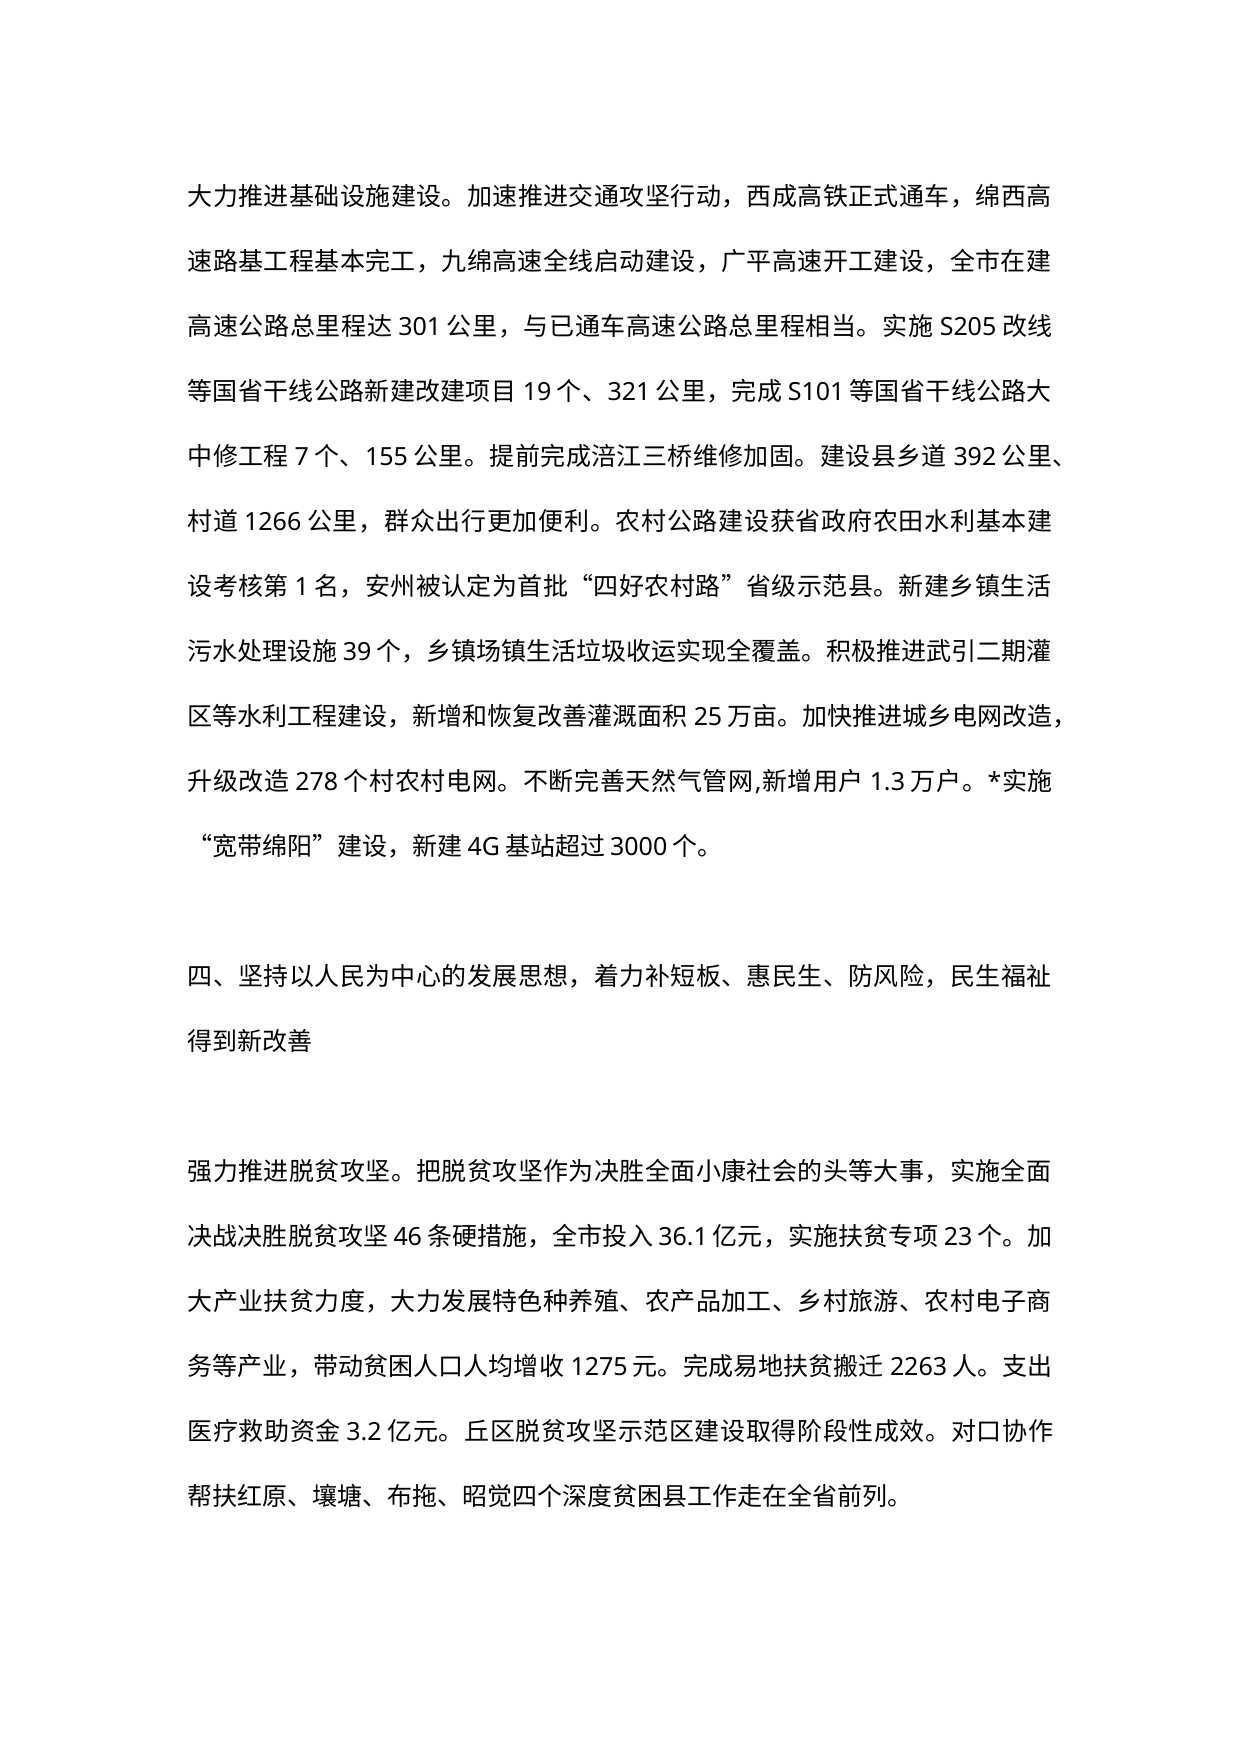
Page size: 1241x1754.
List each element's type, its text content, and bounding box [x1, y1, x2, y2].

text 大力推进基础设施建设。加速推进交通攻坚行动，西成高铁正式通车，绵西高速路基工程基本完工，九绵高速全线启动建设，广平高速开工建设，全市在建高速公路总里程达301公里，与已通车高速公路总里程相当。实施S205改线等国省干线公路新建改建项目19个、321公里，完成S101等国省干线公路大中修工程7个、155公里。提前完成涪江三桥维修加固。建设县乡道392公里、村道1266公里，群众出行更加便利。农村公路建设获省政府农田水利基本建设考核第1名，安州被认定为首批“四好农村路”省级示范县。新建乡镇生活污水处理设施39个，乡镇场镇生活垃圾收运实现全覆盖。积极推进武引二期灌区等水利工程建设，新增和恢复改善灌溉面积25万亩。加快推进城乡电网改造，升级改造278个村农村电网。不断完善天然气管网,新增用户1.3万户。*实施“宽带绵阳”建设，新建4G基站超过3000个。 [187, 162, 1053, 877]
text 强力推进脱贫攻坚。把脱贫攻坚作为决胜全面小康社会的头等大事，实施全面决战决胜脱贫攻坚46条硬措施，全市投入36.1亿元，实施扶贫专项23个。加大产业扶贫力度，大力发展特色种养殖、农产品加工、乡村旅游、农村电子商务等产业，带动贫困人口人均增收1275元。完成易地扶贫搬迁2263人。支出医疗救助资金3.2亿元。丘区脱贫攻坚示范区建设取得阶段性成效。对口协作帮扶红原、壤塘、布拖、昭觉四个深度贫困县工作走在全省前列。 [187, 1137, 1053, 1527]
text 四、坚持以人民为中心的发展思想，着力补短板、惠民生、防风险，民生福祉得到新改善 [187, 942, 1053, 1072]
